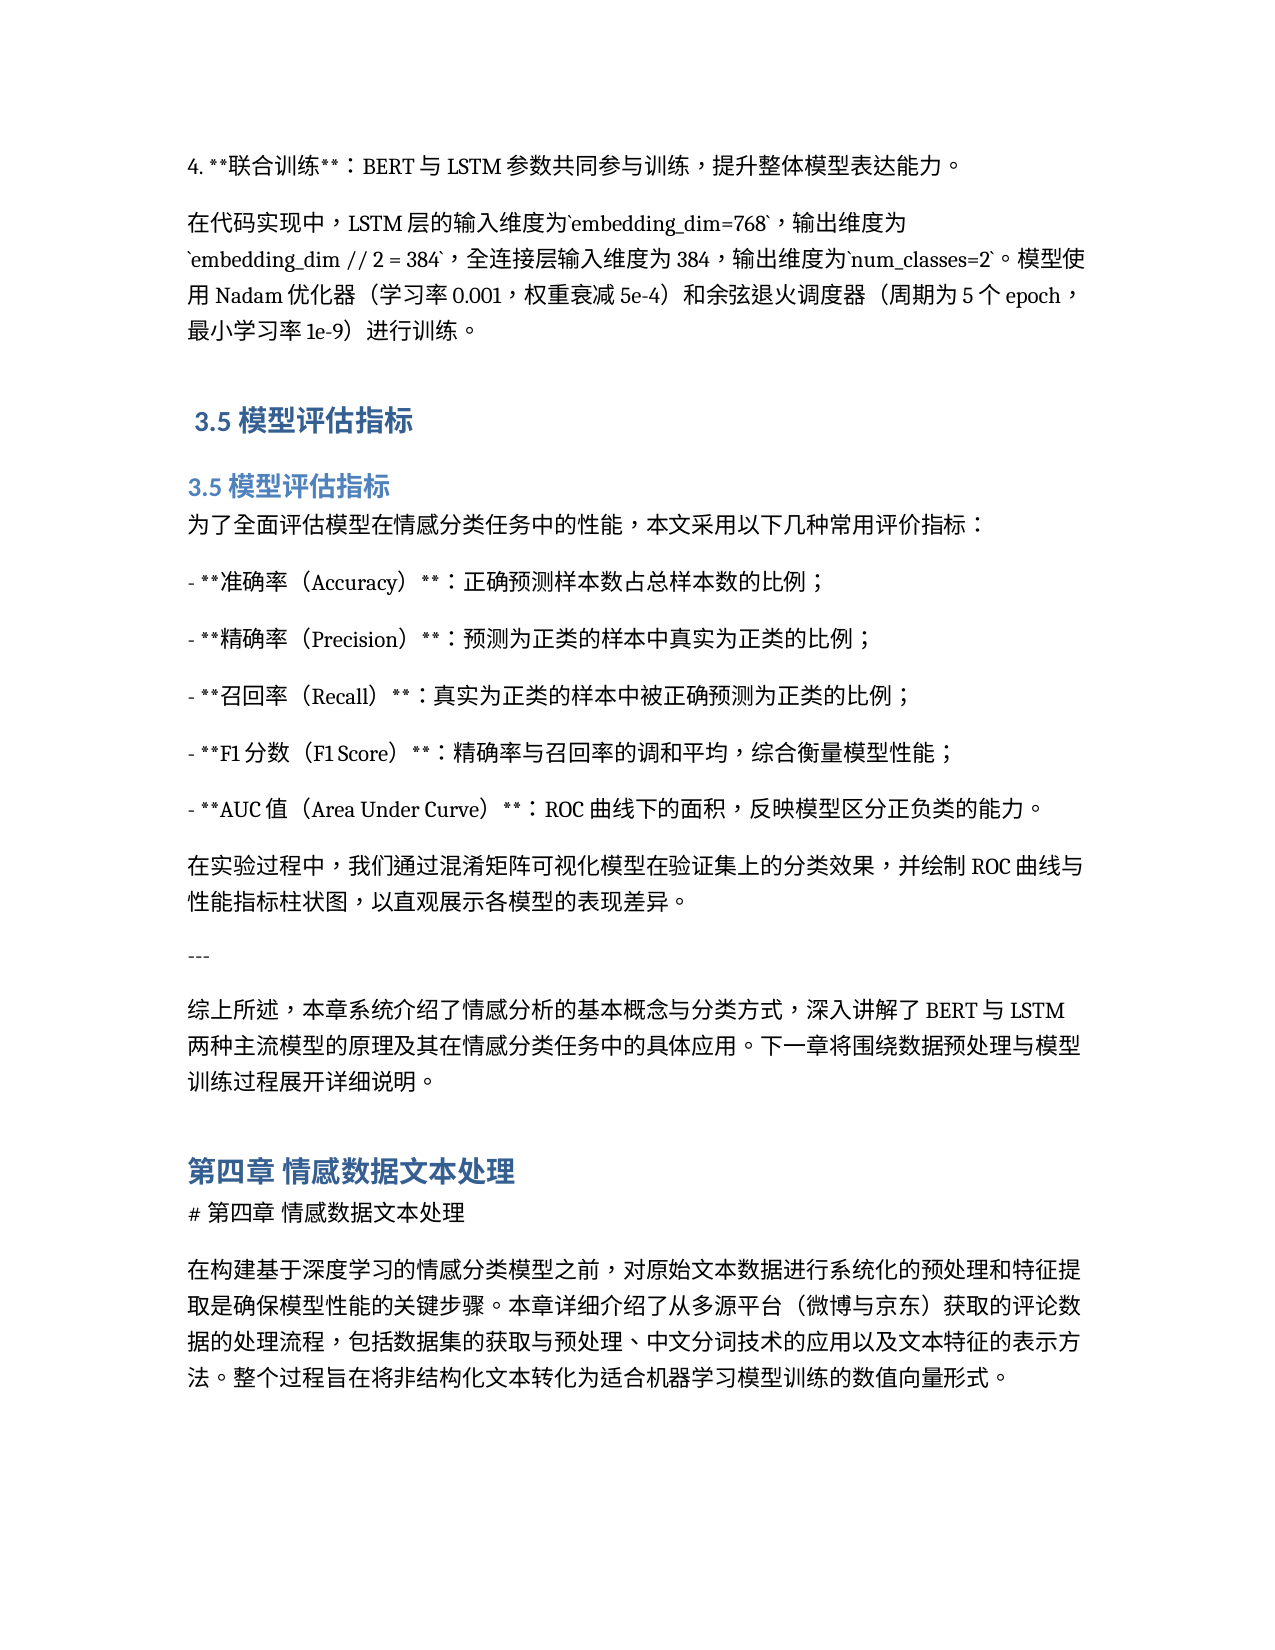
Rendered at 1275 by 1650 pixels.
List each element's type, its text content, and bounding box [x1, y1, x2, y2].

subtitle 第四章 情感数据文本处理 [187, 1152, 1087, 1191]
text - **准确率（Accuracy）**：正确预测样本数占总样本数的比例； [187, 566, 1087, 597]
text 为了全面评估模型在情感分类任务中的性能，本文采用以下几种常用评价指标： [187, 509, 1087, 541]
text 在代码实现中，LSTM层的输入维度为`embedding_dim=768`，输出维度为`embedding_dim // 2 = 384`，全连接层输入维度为384，输出维度为`num_classes=2`。模型使用Nadam优化器（学习率0.001，权重衰减5e-4）和余弦退火调度器（周期为5个epoch，最小学习率1e-9）进行训练。 [187, 207, 1087, 346]
text - **精确率（Precision）**：预测为正类的样本中真实为正类的比例； [187, 623, 1087, 654]
text - **召回率（Recall）**：真实为正类的样本中被正确预测为正类的比例； [187, 680, 1087, 711]
subtitle 3.5 模型评估指标 [187, 401, 1087, 440]
text 在实验过程中，我们通过混淆矩阵可视化模型在验证集上的分类效果，并绘制ROC曲线与性能指标柱状图，以直观展示各模型的表现差异。 [187, 850, 1087, 917]
text - **F1分数（F1 Score）**：精确率与召回率的调和平均，综合衡量模型性能； [187, 736, 1087, 768]
text 综上所述，本章系统介绍了情感分析的基本概念与分类方式，深入讲解了BERT与LSTM两种主流模型的原理及其在情感分类任务中的具体应用。下一章将围绕数据预处理与模型训练过程展开详细说明。 [187, 994, 1087, 1097]
text - **AUC值（Area Under Curve）**：ROC曲线下的面积，反映模型区分正负类的能力。 [187, 793, 1087, 824]
subtitle 3.5 模型评估指标 [187, 467, 1087, 504]
text --- [187, 943, 1087, 969]
text 在构建基于深度学习的情感分类模型之前，对原始文本数据进行系统化的预处理和特征提取是确保模型性能的关键步骤。本章详细介绍了从多源平台（微博与京东）获取的评论数据的处理流程，包括数据集的获取与预处理、中文分词技术的应用以及文本特征的表示方法。整个过程旨在将非结构化文本转化为适合机器学习模型训练的数值向量形式。 [187, 1254, 1087, 1393]
text 4. **联合训练**：BERT与LSTM参数共同参与训练，提升整体模型表达能力。 [187, 150, 1087, 181]
text # 第四章 情感数据文本处理 [187, 1197, 1087, 1228]
